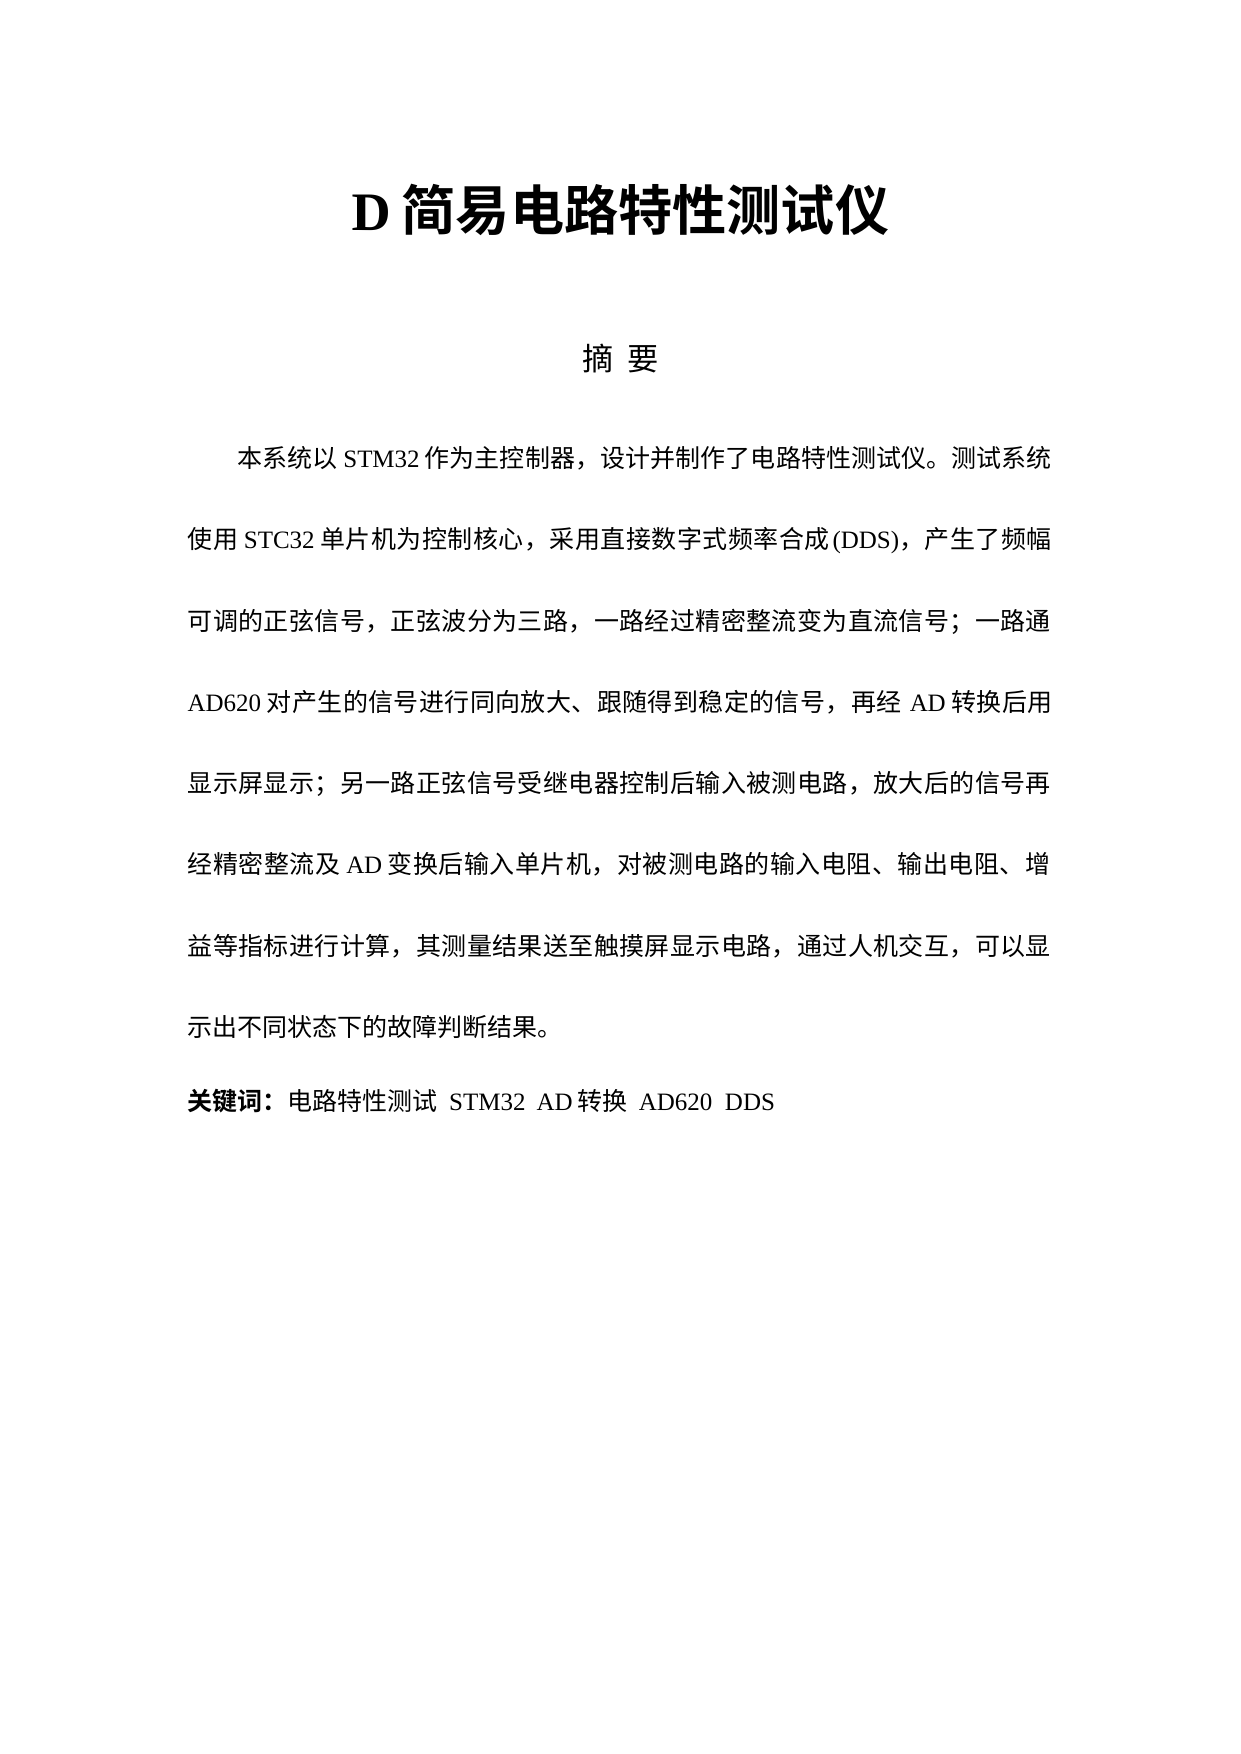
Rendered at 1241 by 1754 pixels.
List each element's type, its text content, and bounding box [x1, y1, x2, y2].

text 本系统以STM32作为主控制器，设计并制作了电路特性测试仪。测试系统使用STC32单片机为控制核心，采用直接数字式频率合成(DDS)，产生了频幅可调的正弦信号，正弦波分为三路，一路经过精密整流变为直流信号；一路通AD620对产生的信号进行同向放大、跟随得到稳定的信号，再经AD转换后用显示屏显示；另一路正弦信号受继电器控制后输入被测电路，放大后的信号再经精密整流及AD变换后输入单片机，对被测电路的输入电阻、输出电阻、增益等指标进行计算，其测量结果送至触摸屏显示电路，通过人机交互，可以显示出不同状态下的故障判断结果。 [187, 424, 1053, 1058]
text D简易电路特性测试仪 [187, 158, 1053, 256]
text 关键词：电路特性测试 STM32 AD转换 AD620 DDS [187, 1067, 1053, 1132]
text 摘 要 [187, 324, 1053, 389]
